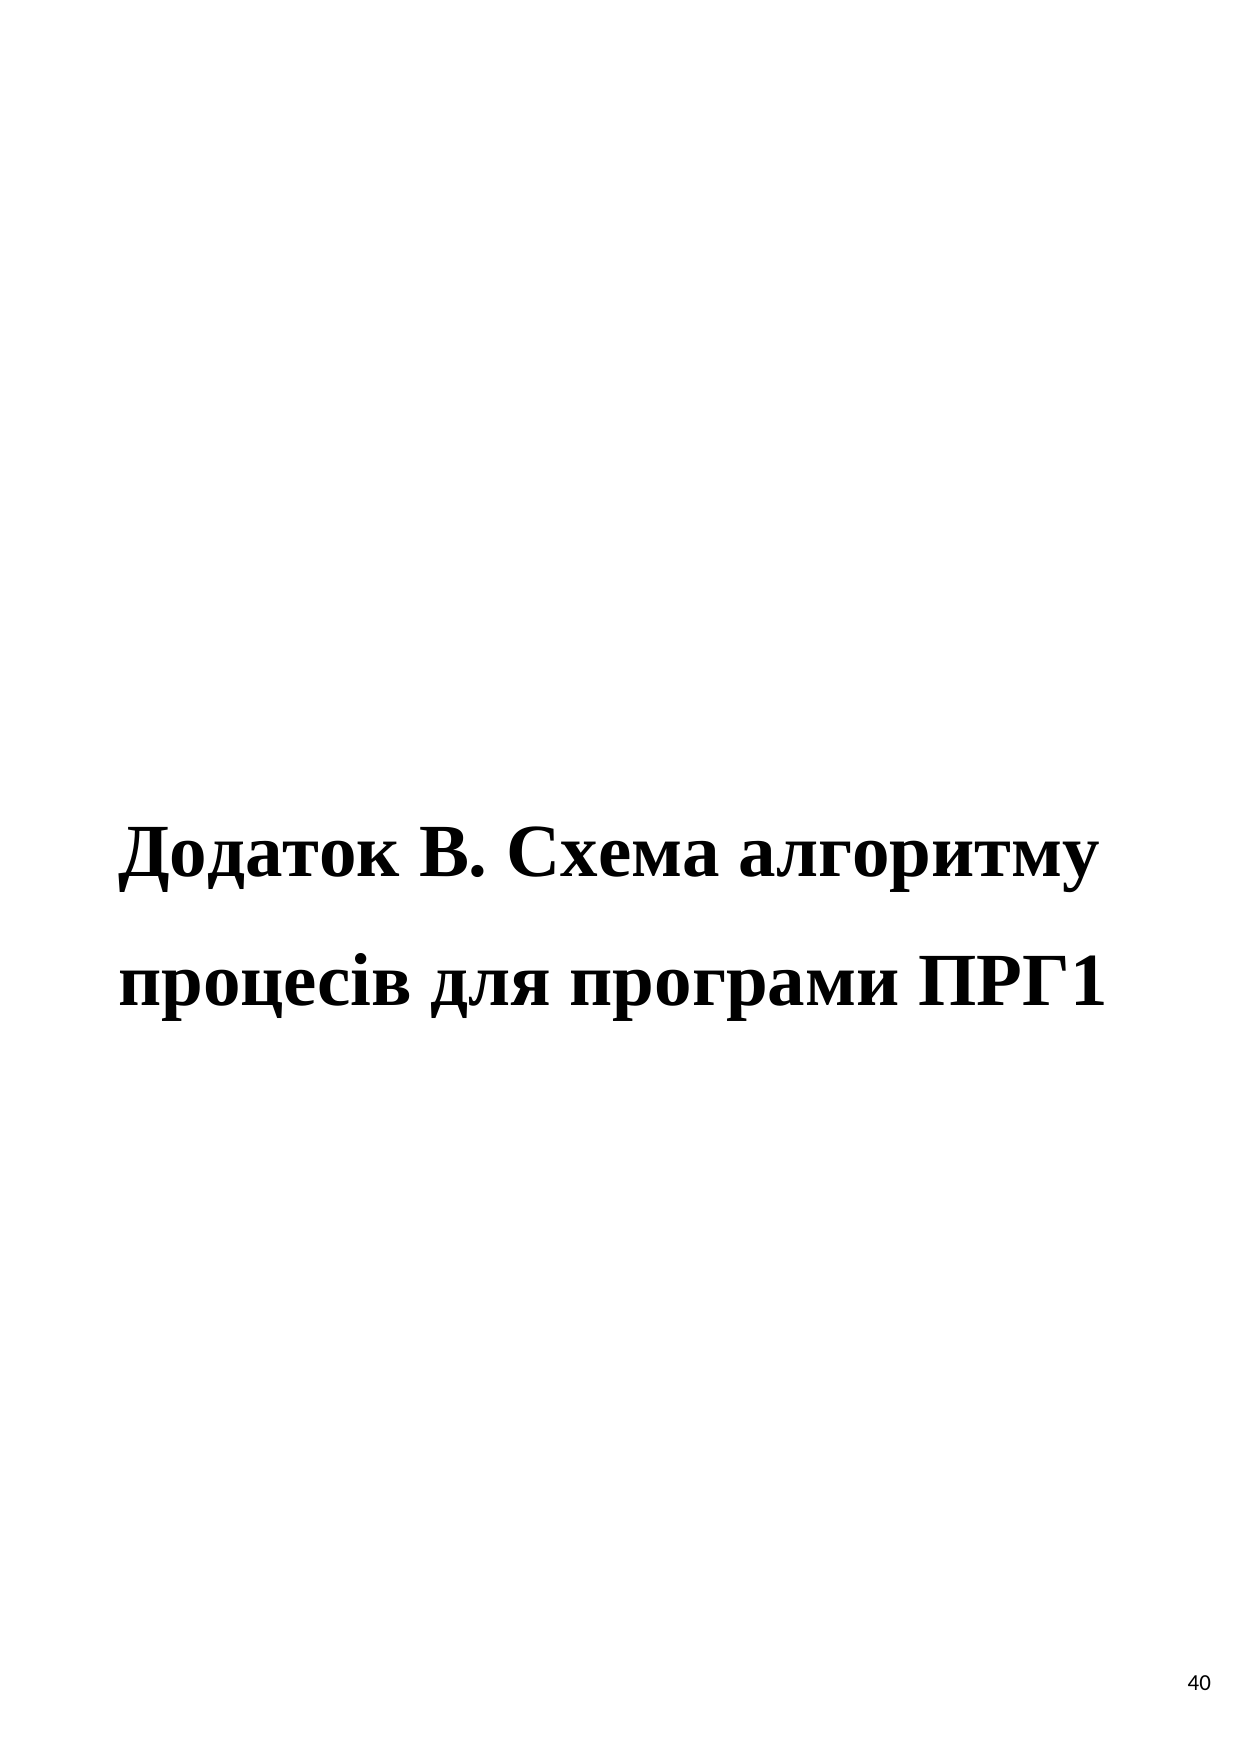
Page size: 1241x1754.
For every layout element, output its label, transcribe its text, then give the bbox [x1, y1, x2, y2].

text Додаток В. Схема алгоритму процесів для програми ПРГ1 [118, 806, 1211, 1021]
